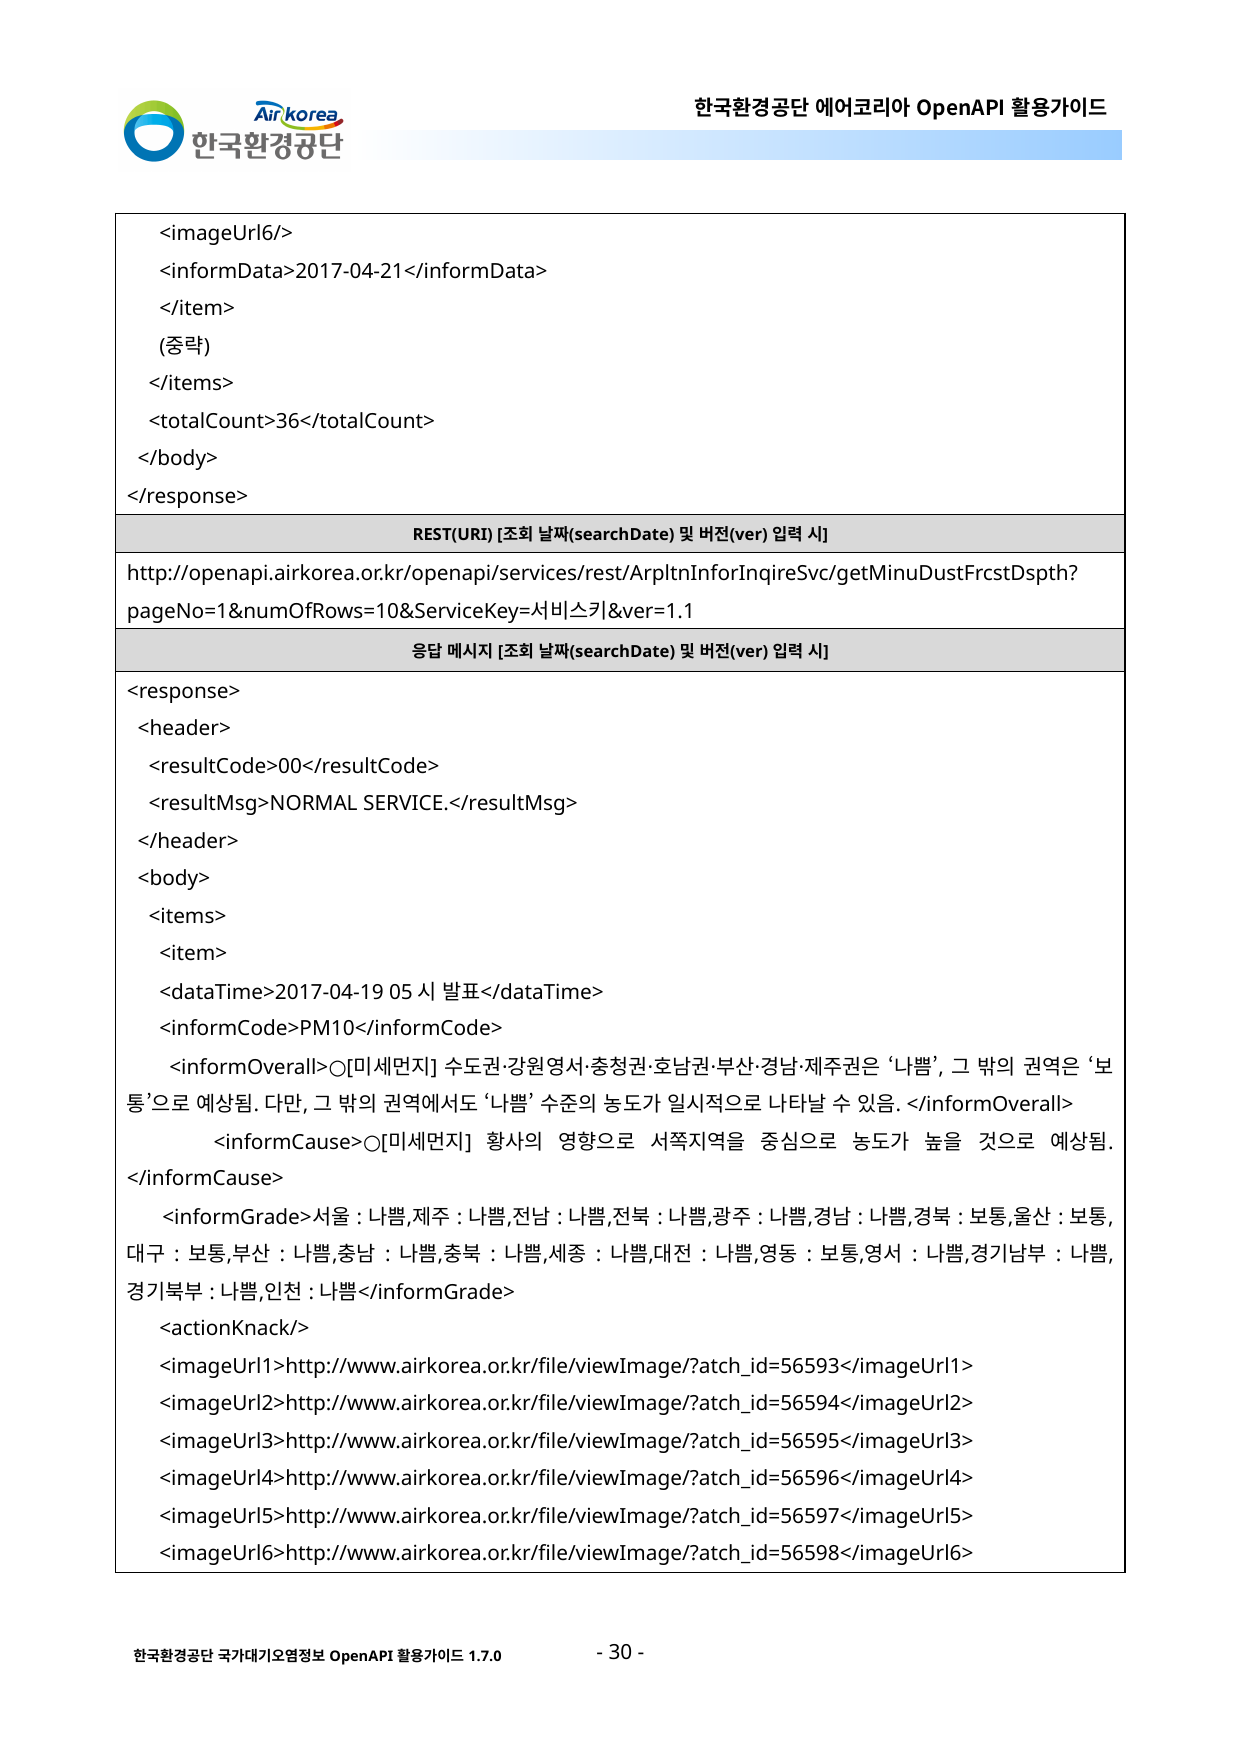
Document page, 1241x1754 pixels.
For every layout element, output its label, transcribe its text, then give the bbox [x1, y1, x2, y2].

picture [118, 88, 352, 172]
table_cell 응답 메시지 [조회 날짜(searchDate) 및 버전(ver) 입력 시] [116, 629, 1124, 671]
table_cell http://openapi.airkorea.or.kr/openapi/services/rest/ArpltnInforInqireSvc/getMinuDustFrcstDspth?pageNo=1&numOfRows=10&ServiceKey=서비스키&ver=1.1 [116, 553, 1124, 628]
table_cell REST(URI) [조회 날짜(searchDate) 및 버전(ver) 입력 시] [116, 515, 1124, 552]
